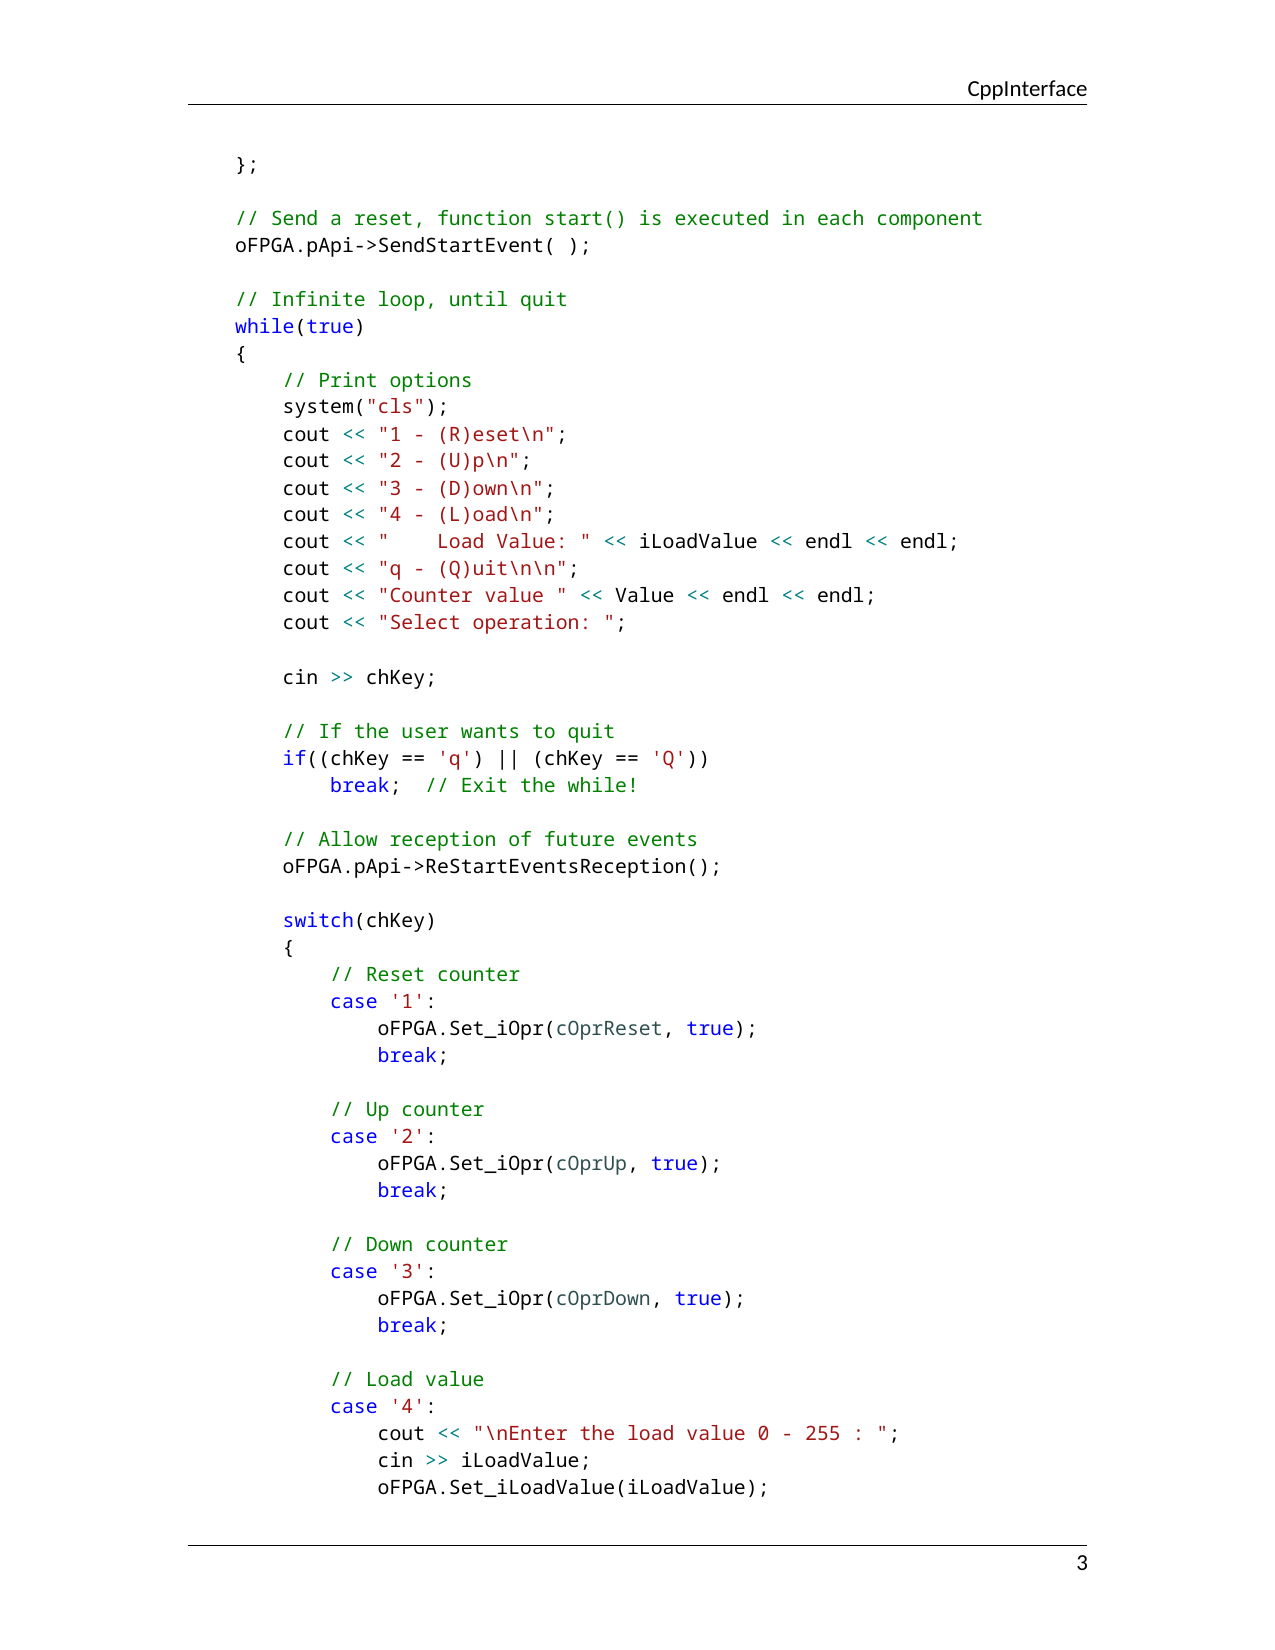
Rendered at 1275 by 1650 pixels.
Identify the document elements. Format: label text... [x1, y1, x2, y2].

text cout << "q - (Q)uit\n\n"; [187, 555, 1087, 582]
text cin >> iLoadValue; [187, 1446, 1087, 1473]
text if((chKey == 'q') || (chKey == 'Q')) [187, 744, 1087, 772]
text cout << "2 - (U)p\n"; [187, 447, 1087, 474]
text cout << "1 - (R)eset\n"; [187, 420, 1087, 447]
text cout << " Load Value: " << iLoadValue << endl << endl; [187, 528, 1087, 555]
text // Infinite loop, until quit [187, 285, 1087, 312]
text break; [187, 1176, 1087, 1203]
text }; [187, 150, 1087, 177]
text cout << "\nEnter the load value 0 - 255 : "; [187, 1419, 1087, 1446]
text cout << "4 - (L)oad\n"; [187, 501, 1087, 528]
text // Reset counter [187, 960, 1087, 987]
text case '4': [187, 1392, 1087, 1419]
text case '2': [187, 1122, 1087, 1149]
text // Allow reception of future events [187, 826, 1087, 852]
text { [187, 933, 1087, 960]
text oFPGA.pApi->ReStartEventsReception(); [187, 852, 1087, 879]
text oFPGA.Set_iLoadValue(iLoadValue); [187, 1473, 1087, 1500]
text case '3': [187, 1257, 1087, 1284]
text // Up counter [187, 1095, 1087, 1122]
text { [187, 339, 1087, 366]
text // If the user wants to quit [187, 718, 1087, 744]
text // Print options [187, 366, 1087, 393]
text cin >> chKey; [187, 664, 1087, 691]
text // Load value [187, 1365, 1087, 1392]
text cout << "Counter value " << Value << endl << endl; [187, 582, 1087, 609]
text oFPGA.pApi->SendStartEvent( ); [187, 231, 1087, 258]
text break; // Exit the while! [187, 772, 1087, 798]
text // Send a reset, function start() is executed in each component [187, 204, 1087, 231]
text while(true) [187, 312, 1087, 339]
text break; [187, 1041, 1087, 1068]
text switch(chKey) [187, 906, 1087, 933]
text oFPGA.Set_iOpr(cOprUp, true); [187, 1149, 1087, 1176]
text cout << "Select operation: "; [187, 609, 1087, 636]
text system("cls"); [187, 393, 1087, 420]
text // Down counter [187, 1230, 1087, 1257]
text oFPGA.Set_iOpr(cOprReset, true); [187, 1014, 1087, 1041]
text oFPGA.Set_iOpr(cOprDown, true); [187, 1284, 1087, 1311]
text break; [187, 1311, 1087, 1338]
text cout << "3 - (D)own\n"; [187, 474, 1087, 501]
text case '1': [187, 987, 1087, 1014]
